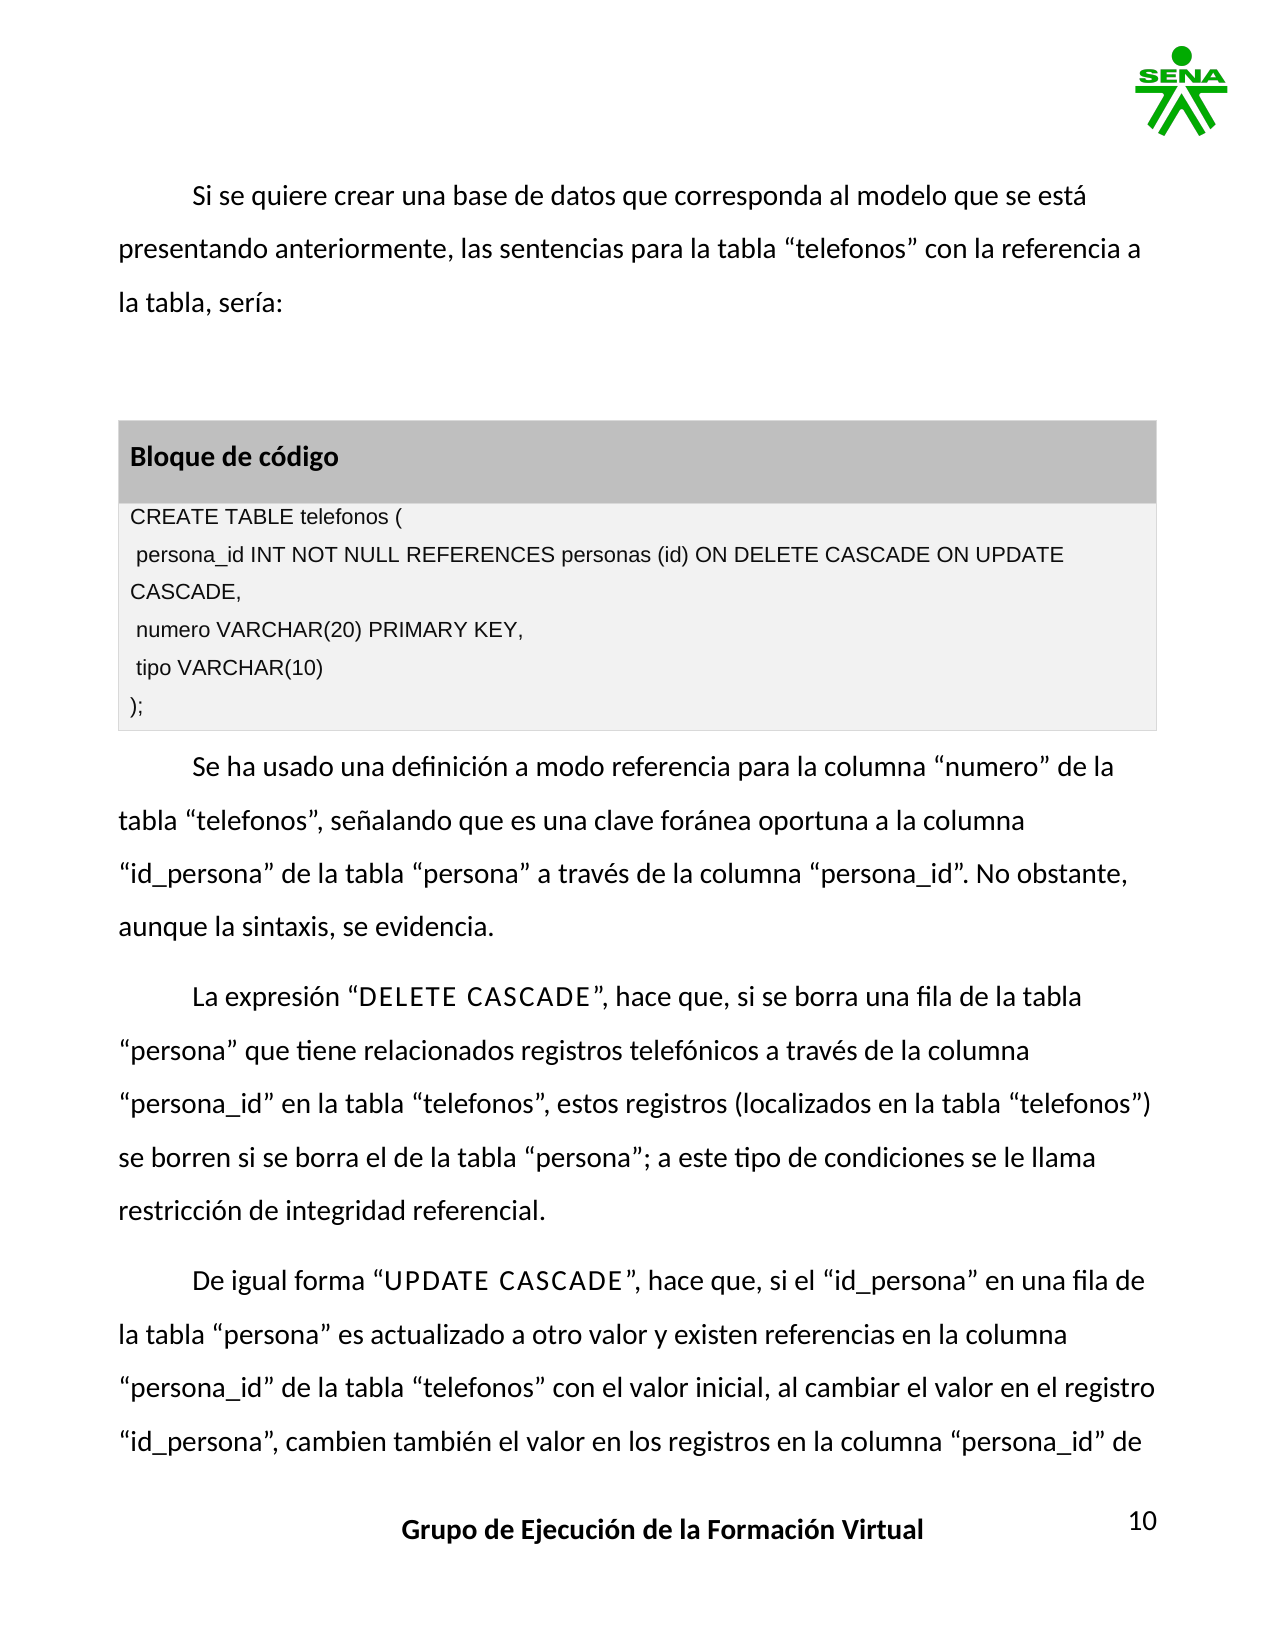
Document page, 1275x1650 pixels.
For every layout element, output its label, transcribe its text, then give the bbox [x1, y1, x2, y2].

table_header Bloque de código [119, 421, 1156, 503]
text La expresión “DELETE CASCADE”, hace que, si se borra una fila de la tabla “persona” que tiene relacionados registros telefónicos a través de la columna “persona_id” en la tabla “telefonos”, estos registros (localizados en la tabla “telefonos”) se borren si se borra el de la tabla “persona”; a este tipo de condiciones se le llama restricción de integridad referencial. [118, 978, 1157, 1228]
picture [1135, 46, 1228, 136]
text Si se quiere crear una base de datos que corresponda al modelo que se está presentando anteriormente, las sentencias para la tabla “telefonos” con la referencia a la tabla, sería: [118, 177, 1157, 320]
text Se ha usado una definición a modo referencia para la columna “numero” de la tabla “telefonos”, señalando que es una clave foránea oportuna a la columna “id_persona” de la tabla “persona” a través de la columna “persona_id”. No obstante, aunque la sintaxis, se evidencia. [118, 748, 1157, 944]
table_cell CREATE TABLE telefonos ( persona_id INT NOT NULL REFERENCES personas (id) ON DELETE CASCADE ON UPDATE CASCADE, numero VARCHAR(20) PRIMARY KEY, tipo VARCHAR(10) ); [119, 504, 1156, 730]
